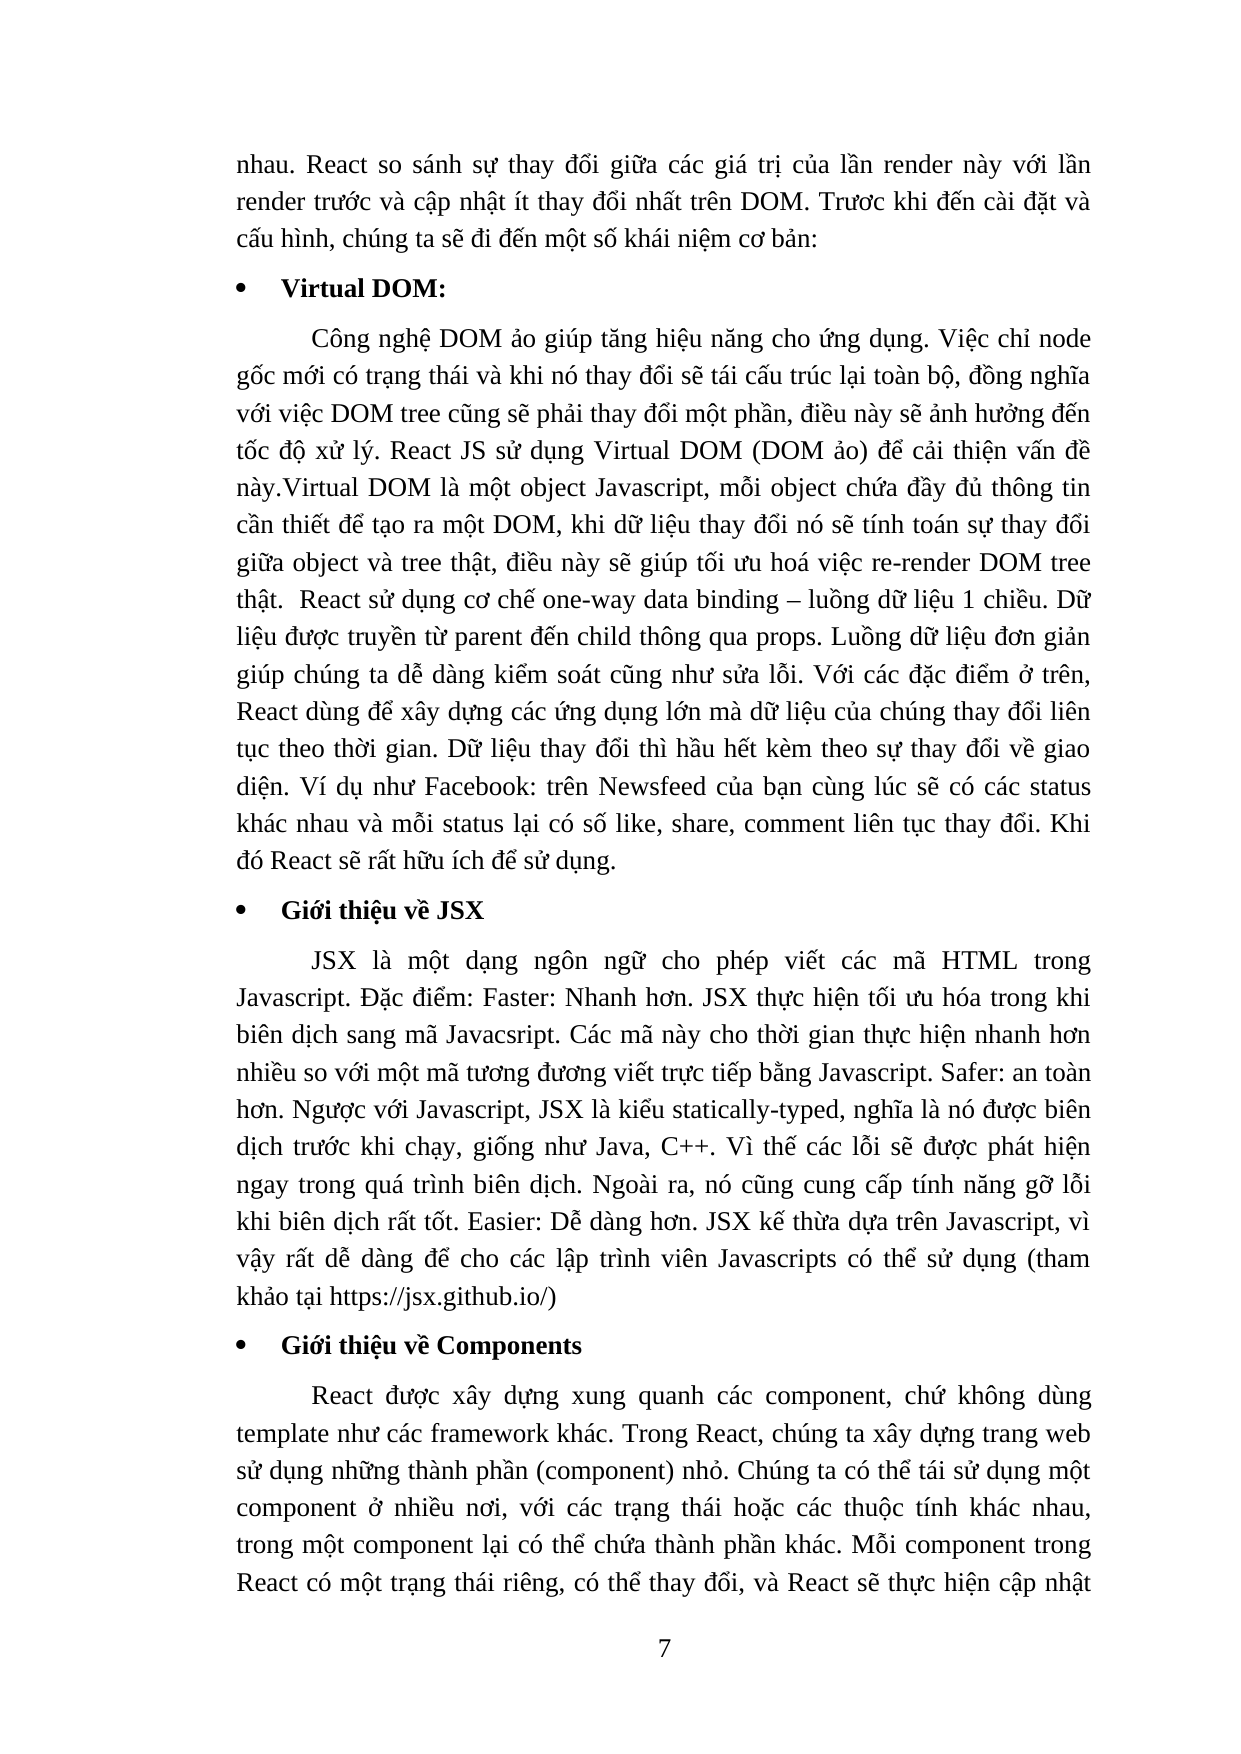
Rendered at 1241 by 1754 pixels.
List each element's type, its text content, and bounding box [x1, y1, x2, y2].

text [236, 148, 1092, 253]
text JSX là một dạng ngôn ngữ cho phép viết các mã HTML trong Javascript. Đặc điểm: Faster: Nhanh hơn. JSX thực hiện tối ưu hóa trong khi biên dịch sang mã Javacsript. Các mã này cho thời gian thực hiện nhanh hơn nhiều so với một mã tương đương viết trực tiếp bằng Javascript. Safer: an toàn hơn. Ngược với Javascript, JSX là kiểu statically-typed, nghĩa là nó được biên dịch trước khi chạy, giống như Java, C++. Vì thế các lỗi sẽ được phát hiện ngay trong quá trình biên dịch. Ngoài ra, nó cũng cung cấp tính năng gỡ lỗi khi biên dịch rất tốt. Easier: Dễ dàng hơn. JSX kế thừa dựa trên Javascript, vì vậy rất dễ dàng để cho các lập trình viên Javascripts có thể sử dụng (tham khảo tại https://jsx.github.io/) [236, 944, 1092, 1311]
text Công nghệ DOM ảo giúp tăng hiệu năng cho ứng dụng. Việc chỉ node gốc mới có trạng thái và khi nó thay đổi sẽ tái cấu trúc lại toàn bộ, đồng nghĩa với việc DOM tree cũng sẽ phải thay đổi một phần, điều này sẽ ảnh hưởng đến tốc độ xử lý. React JS sử dụng Virtual DOM (DOM ảo) để cải thiện vấn đề này.Virtual DOM là một object Javascript, mỗi object chứa đầy đủ thông tin cần thiết để tạo ra một DOM, khi dữ liệu thay đổi nó sẽ tính toán sự thay đổi giữa object và tree thật, điều này sẽ giúp tối ưu hoá việc re-render DOM tree thật. React sử dụng cơ chế one-way data binding – luồng dữ liệu 1 chiều. Dữ liệu được truyền từ parent đến child thông qua props. Luồng dữ liệu đơn giản giúp chúng ta dễ dàng kiểm soát cũng như sửa lỗi. Với các đặc điểm ở trên, React dùng để xây dựng các ứng dụng lớn mà dữ liệu của chúng thay đổi liên tục theo thời gian. Dữ liệu thay đổi thì hầu hết kèm theo sự thay đổi về giao diện. Ví dụ như Facebook: trên Newsfeed của bạn cùng lúc sẽ có các status khác nhau và mỗi status lại có số like, share, comment liên tục thay đổi. Khi đó React sẽ rất hữu ích để sử dụng. [236, 322, 1092, 875]
subtitle Giới thiệu về JSX [236, 894, 1092, 925]
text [236, 1379, 1092, 1597]
subtitle Virtual DOM: [236, 272, 1092, 303]
subtitle Giới thiệu về Components [236, 1329, 1092, 1361]
